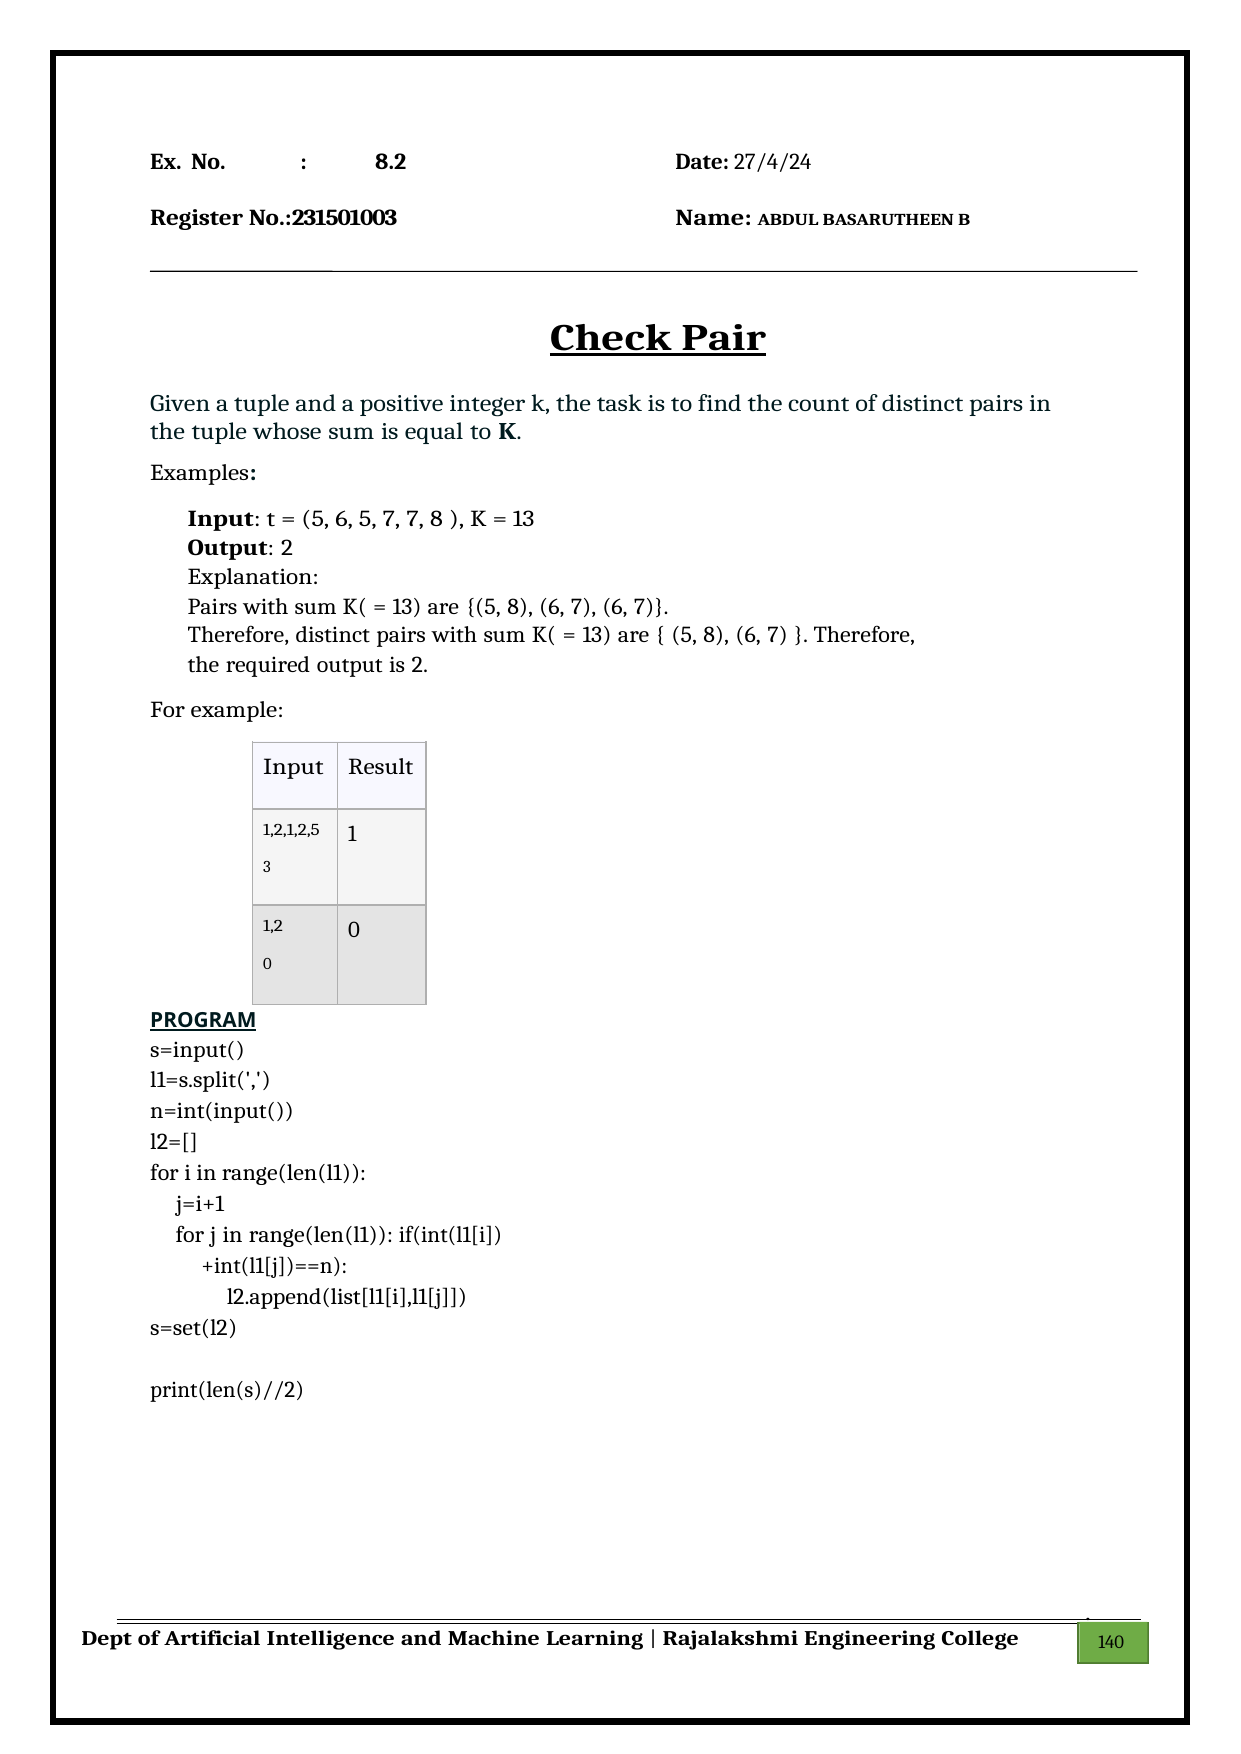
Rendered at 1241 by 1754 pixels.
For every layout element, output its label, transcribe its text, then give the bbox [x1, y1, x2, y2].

text Check Pair [204, 317, 1111, 360]
text print(len(s)//2) [150, 1377, 1138, 1403]
text Examples: [150, 458, 1138, 486]
text Output: 2 Explanation: [187, 535, 325, 590]
text PROGRAM [150, 1005, 1138, 1034]
text Ex. No. : 8.2 Date: 27/4/24 [150, 149, 1138, 175]
text For example: [150, 697, 1138, 723]
table_cell 1,2 0 [253, 906, 337, 1004]
text for i in range(len(l1)): j=i+1 [150, 1160, 378, 1217]
table_header Input [253, 743, 337, 808]
table_header Result [338, 743, 425, 808]
text Register No.:231501003 Name: ABDUL BASARUTHEEN B [150, 204, 1138, 231]
text Therefore, distinct pairs with sum K( = 13) are { (5, 8), (6, 7) }. Therefore, the required output is 2. [187, 622, 918, 678]
text Given a tuple and a positive integer k, the task is to find the count of distinct pairs in the tuple whose sum is equal to K. [150, 389, 1091, 445]
text s=input() l1=s.split(',') n=int(input()) l2=[] [150, 1036, 297, 1155]
text for j in range(len(l1)): if(int(l1[i])+int(l1[j])==n): [175, 1222, 530, 1279]
text Input: t = (5, 6, 5, 7, 7, 8 ), K = 13 [187, 505, 1138, 532]
table_cell 1,2,1,2,5 3 [253, 810, 337, 904]
table_cell 1 [338, 810, 425, 904]
table_cell 0 [338, 906, 425, 1004]
text l2.append(list[l1[i],l1[j]]) s=set(l2) [150, 1284, 530, 1341]
text Pairs with sum K( = 13) are {(5, 8), (6, 7), (6, 7)}. [187, 593, 1138, 619]
